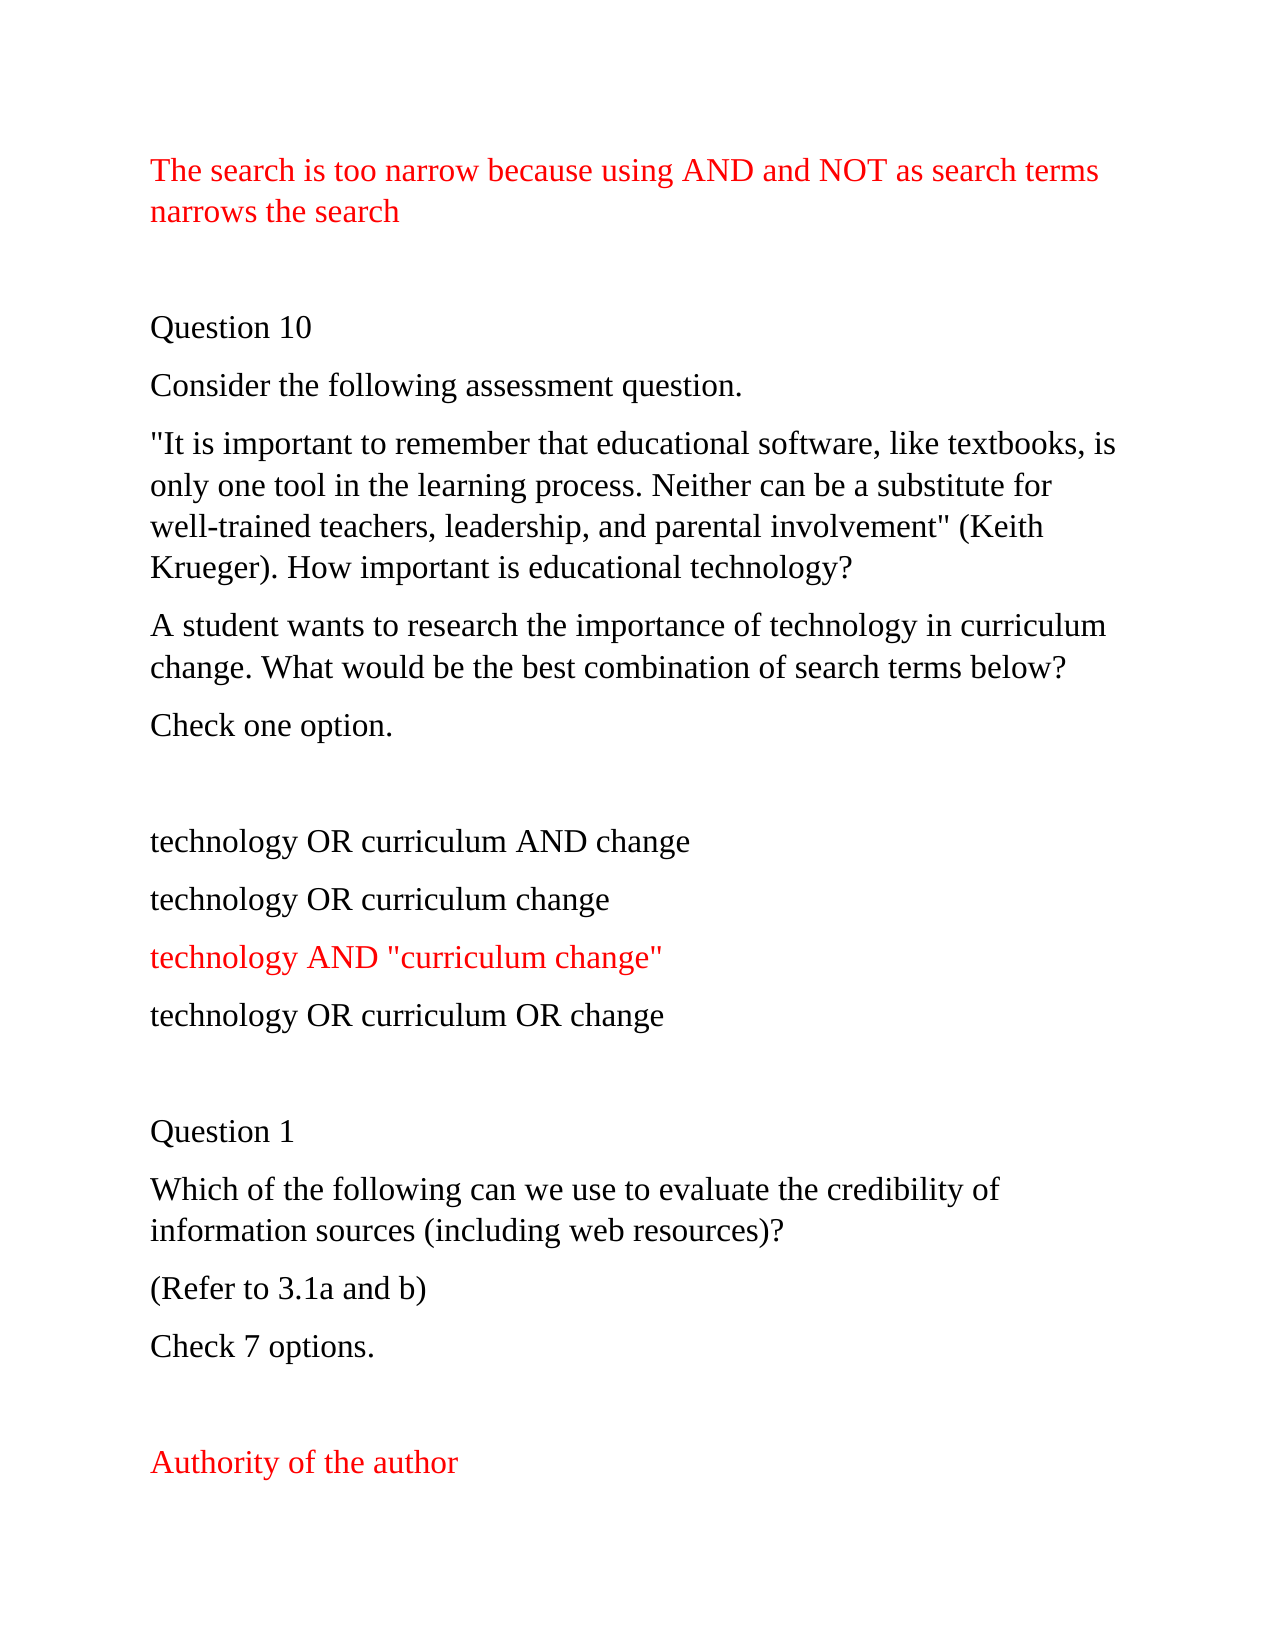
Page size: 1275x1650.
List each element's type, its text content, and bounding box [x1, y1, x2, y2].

text Check one option. [150, 705, 1125, 743]
text technology OR curriculum AND change [150, 821, 1125, 859]
text technology AND "curriculum change" [150, 937, 1125, 975]
text technology OR curriculum OR change [150, 995, 1125, 1033]
text Which of the following can we use to evaluate the credibility of information sources (including web resources)? [150, 1169, 1125, 1249]
text Question 10 [150, 307, 1125, 346]
text Check 7 options. [150, 1326, 1125, 1365]
text (Refer to 3.1a and b) [150, 1268, 1125, 1307]
text "It is important to remember that educational software, like textbooks, is only one tool in the learning process. Neither can be a substitute for well-trained teachers, leadership, and parental involvement" (Keith Krueger). How important is educational technology? [150, 423, 1125, 586]
text Authority of the author [150, 1442, 1125, 1481]
text The search is too narrow because using AND and NOT as search terms narrows the search [150, 150, 1125, 230]
text Question 1 [150, 1111, 1125, 1149]
text A student wants to research the importance of technology in curriculum change. What would be the best combination of search terms below? [150, 606, 1125, 685]
text technology OR curriculum change [150, 879, 1125, 917]
text Consider the following assessment question. [150, 365, 1125, 404]
